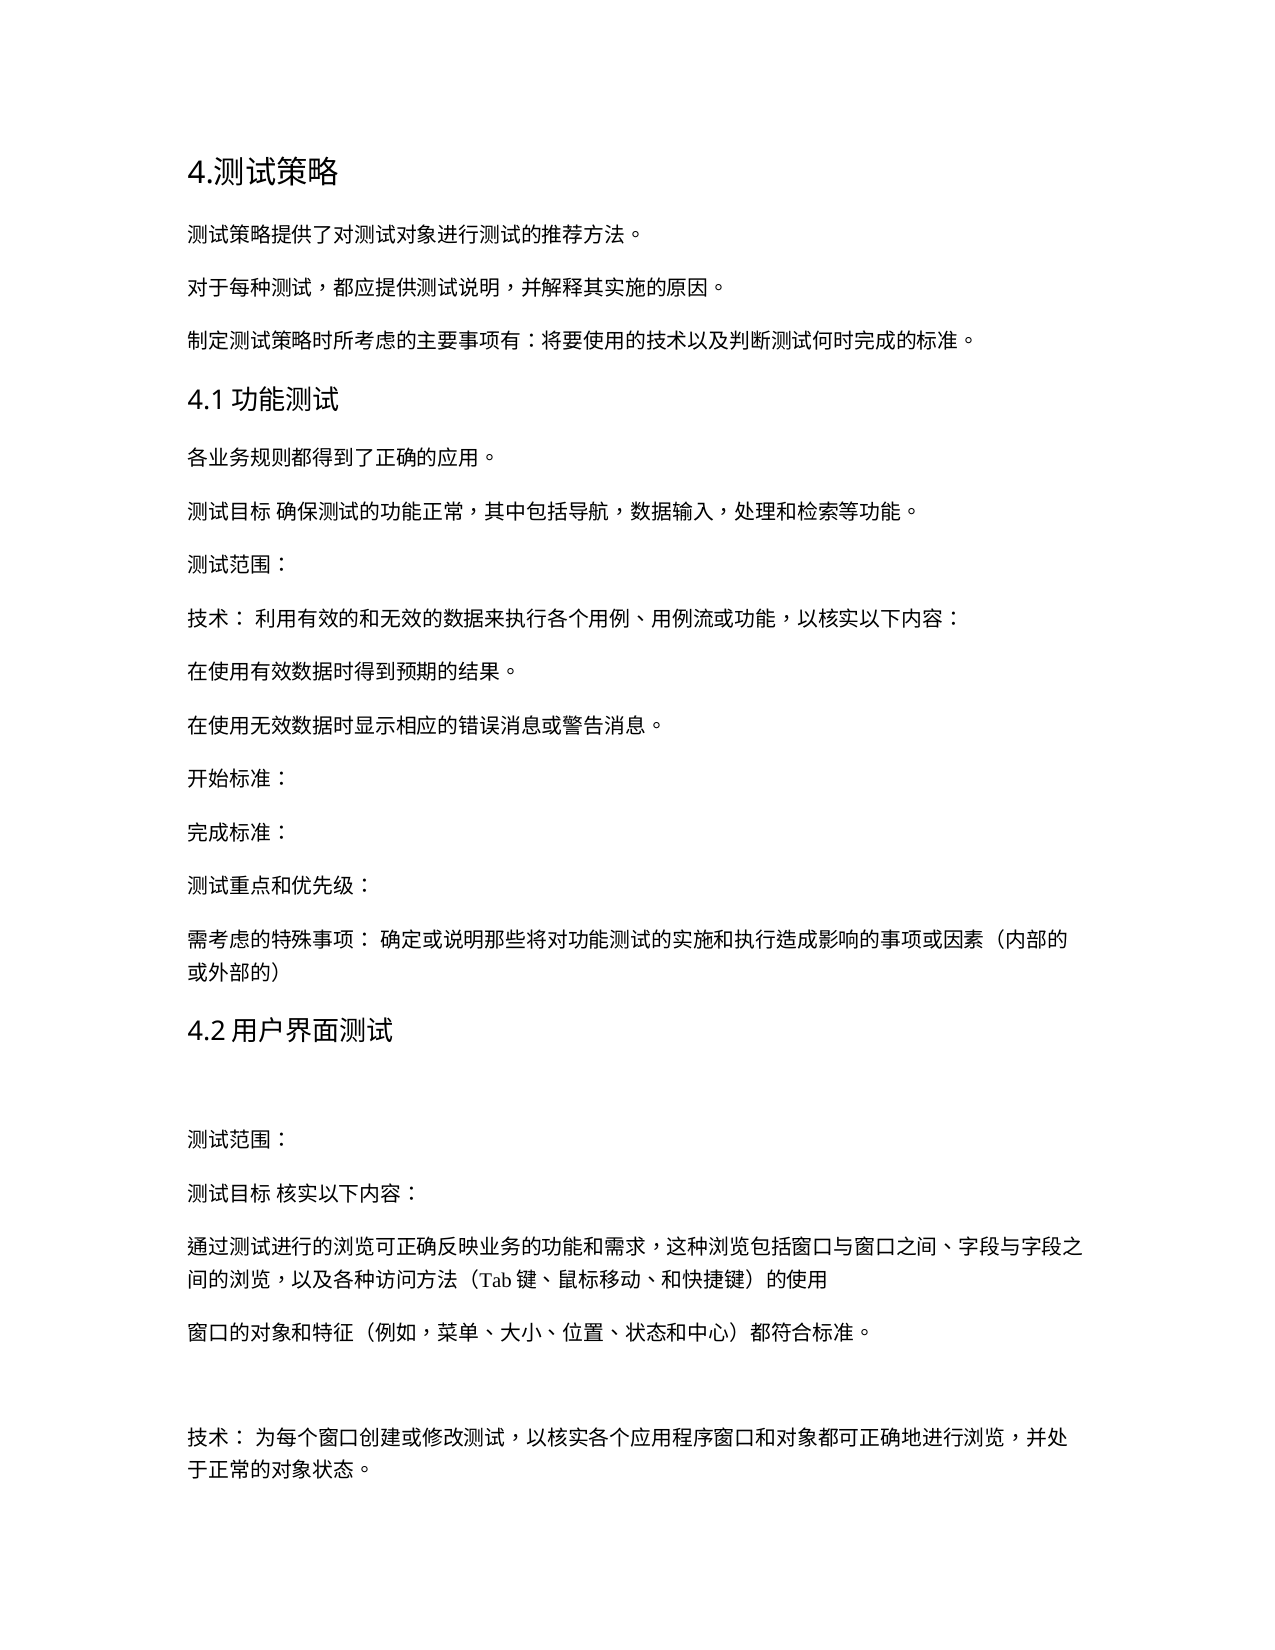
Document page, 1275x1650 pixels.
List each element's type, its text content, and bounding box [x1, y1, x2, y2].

text 对于每种测试，都应提供测试说明，并解释其实施的原因。 [187, 273, 1087, 302]
text 需考虑的特殊事项： 确定或说明那些将对功能测试的实施和执行造成影响的事项或因素（内部的或外部的） [187, 925, 1087, 986]
text 在使用有效数据时得到预期的结果。 [187, 657, 1087, 686]
text 通过测试进行的浏览可正确反映业务的功能和需求，这种浏览包括窗口与窗口之间、字段与字段之间的浏览，以及各种访问方法（Tab键、鼠标移动、和快捷键）的使用 [187, 1232, 1087, 1293]
text 测试重点和优先级： [187, 871, 1087, 900]
text 开始标准： [187, 764, 1087, 793]
text 制定测试策略时所考虑的主要事项有：将要使用的技术以及判断测试何时完成的标准。 [187, 327, 1087, 355]
text 4.1功能测试 [187, 380, 1087, 417]
text 测试目标 核实以下内容： [187, 1179, 1087, 1207]
text 4.2用户界面测试 [187, 1011, 1087, 1048]
text 测试范围： [187, 1125, 1087, 1154]
text 各业务规则都得到了正确的应用。 [187, 443, 1087, 472]
text 在使用无效数据时显示相应的错误消息或警告消息。 [187, 711, 1087, 739]
text 完成标准： [187, 818, 1087, 846]
text 测试目标 确保测试的功能正常，其中包括导航，数据输入，处理和检索等功能。 [187, 497, 1087, 525]
text 窗口的对象和特征（例如，菜单、大小、位置、状态和中心）都符合标准。 [187, 1318, 1087, 1347]
text 技术： 利用有效的和无效的数据来执行各个用例、用例流或功能，以核实以下内容： [187, 604, 1087, 632]
text 4.测试策略 [187, 150, 1087, 193]
text 测试范围： [187, 550, 1087, 579]
text 技术： 为每个窗口创建或修改测试，以核实各个应用程序窗口和对象都可正确地进行浏览，并处于正常的对象状态。 [187, 1423, 1087, 1484]
text 测试策略提供了对测试对象进行测试的推荐方法。 [187, 220, 1087, 248]
